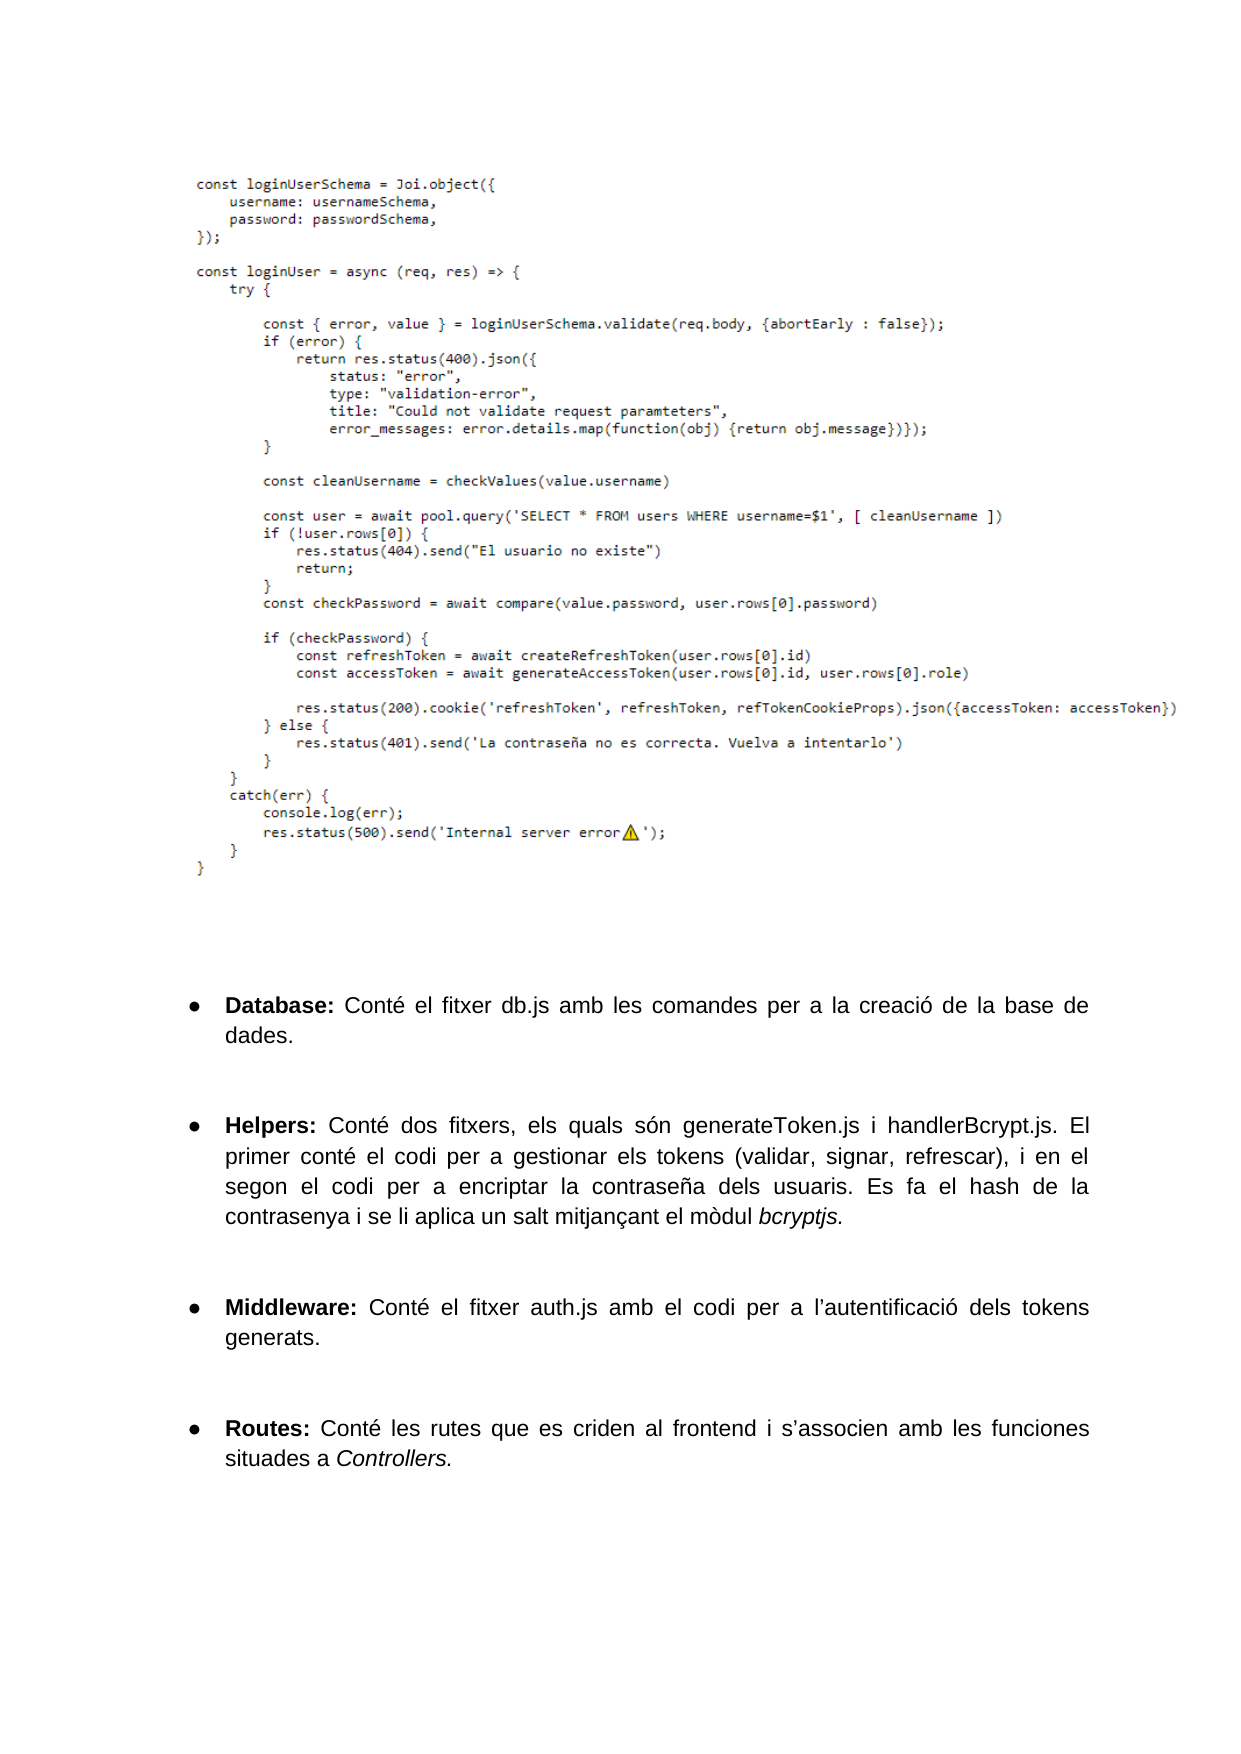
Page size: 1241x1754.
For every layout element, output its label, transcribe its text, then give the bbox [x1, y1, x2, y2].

list Database: Conté el fitxer db.js amb les comandes per a la creació de la base de dades. [187, 992, 1090, 1048]
list Helpers: Conté dos fitxers, els quals són generateToken.js i handlerBcrypt.js. El primer conté el codi per a gestionar els tokens (validar, signar, refrescar), i en el segon el codi per a encriptar la contraseña dels usuaris. Es fa el hash de la contrasenya i se li aplica un salt mitjançant el mòdul bcryptjs. [187, 1112, 1090, 1229]
list Routes: Conté les rutes que es criden al frontend i s’associen amb les funciones situades a Controllers. [187, 1414, 1090, 1471]
list Middleware: Conté el fitxer auth.js amb el codi per a l’autentificació dels tokens generats. [187, 1294, 1090, 1350]
picture [187, 168, 1183, 879]
